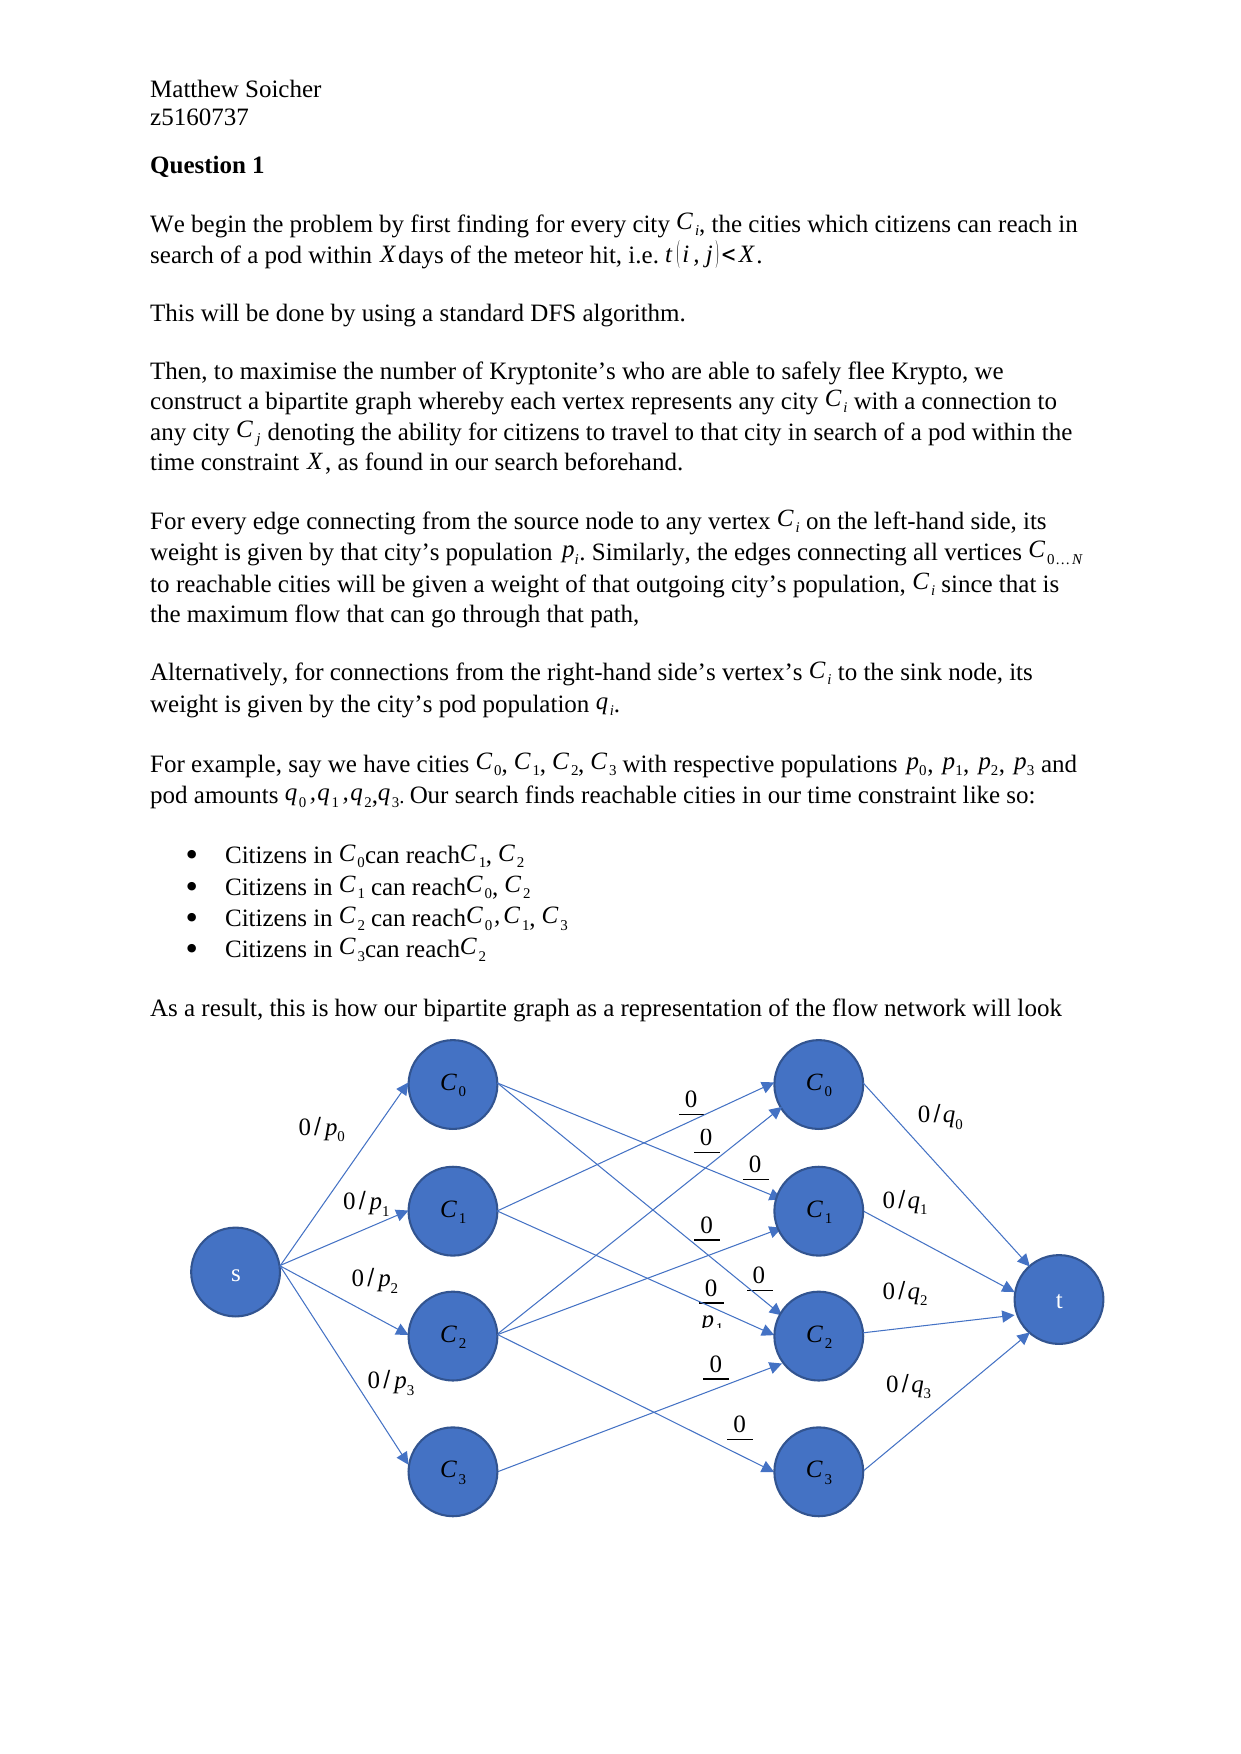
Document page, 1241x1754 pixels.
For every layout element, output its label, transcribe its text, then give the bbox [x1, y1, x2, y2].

text For example, say we have cities , , , with respective populations , , , and pod amounts ,. Our search finds reachable cities in our time constraint like so: [150, 748, 1090, 810]
text Question 1 [150, 150, 1090, 179]
text This will be done by using a standard DFS algorithm. [150, 298, 1090, 327]
list Citizens in can reach, [187, 839, 1090, 871]
list Citizens in can reach, [187, 902, 1090, 933]
text We begin the problem by first finding for every city , the cities which citizens can reach in search of a pod within days of the meteor hit, i.e. . [150, 207, 1090, 269]
text For every edge connecting from the source node to any vertex on the left-hand side, its weight is given by that city’s population . Similarly, the edges connecting all vertices to reachable cities will be given a weight of that outgoing city’s population, since that is the maximum flow that can go through that path, [150, 505, 1090, 627]
text Then, to maximise the number of Kryptonite’s who are able to safely flee Krypto, we construct a bipartite graph whereby each vertex represents any city with a connection to any city denoting the ability for citizens to travel to that city in search of a pod within the time constraint , as found in our search beforehand. [150, 356, 1090, 476]
text Alternatively, for connections from the right-hand side’s vertex’s to the sink node, its weight is given by the city’s pod population . [150, 656, 1090, 719]
list Citizens in can reach [187, 933, 1090, 964]
list Citizens in can reach, [187, 871, 1090, 902]
text As a result, this is how our bipartite graph as a representation of the flow network will look [150, 993, 1090, 1022]
